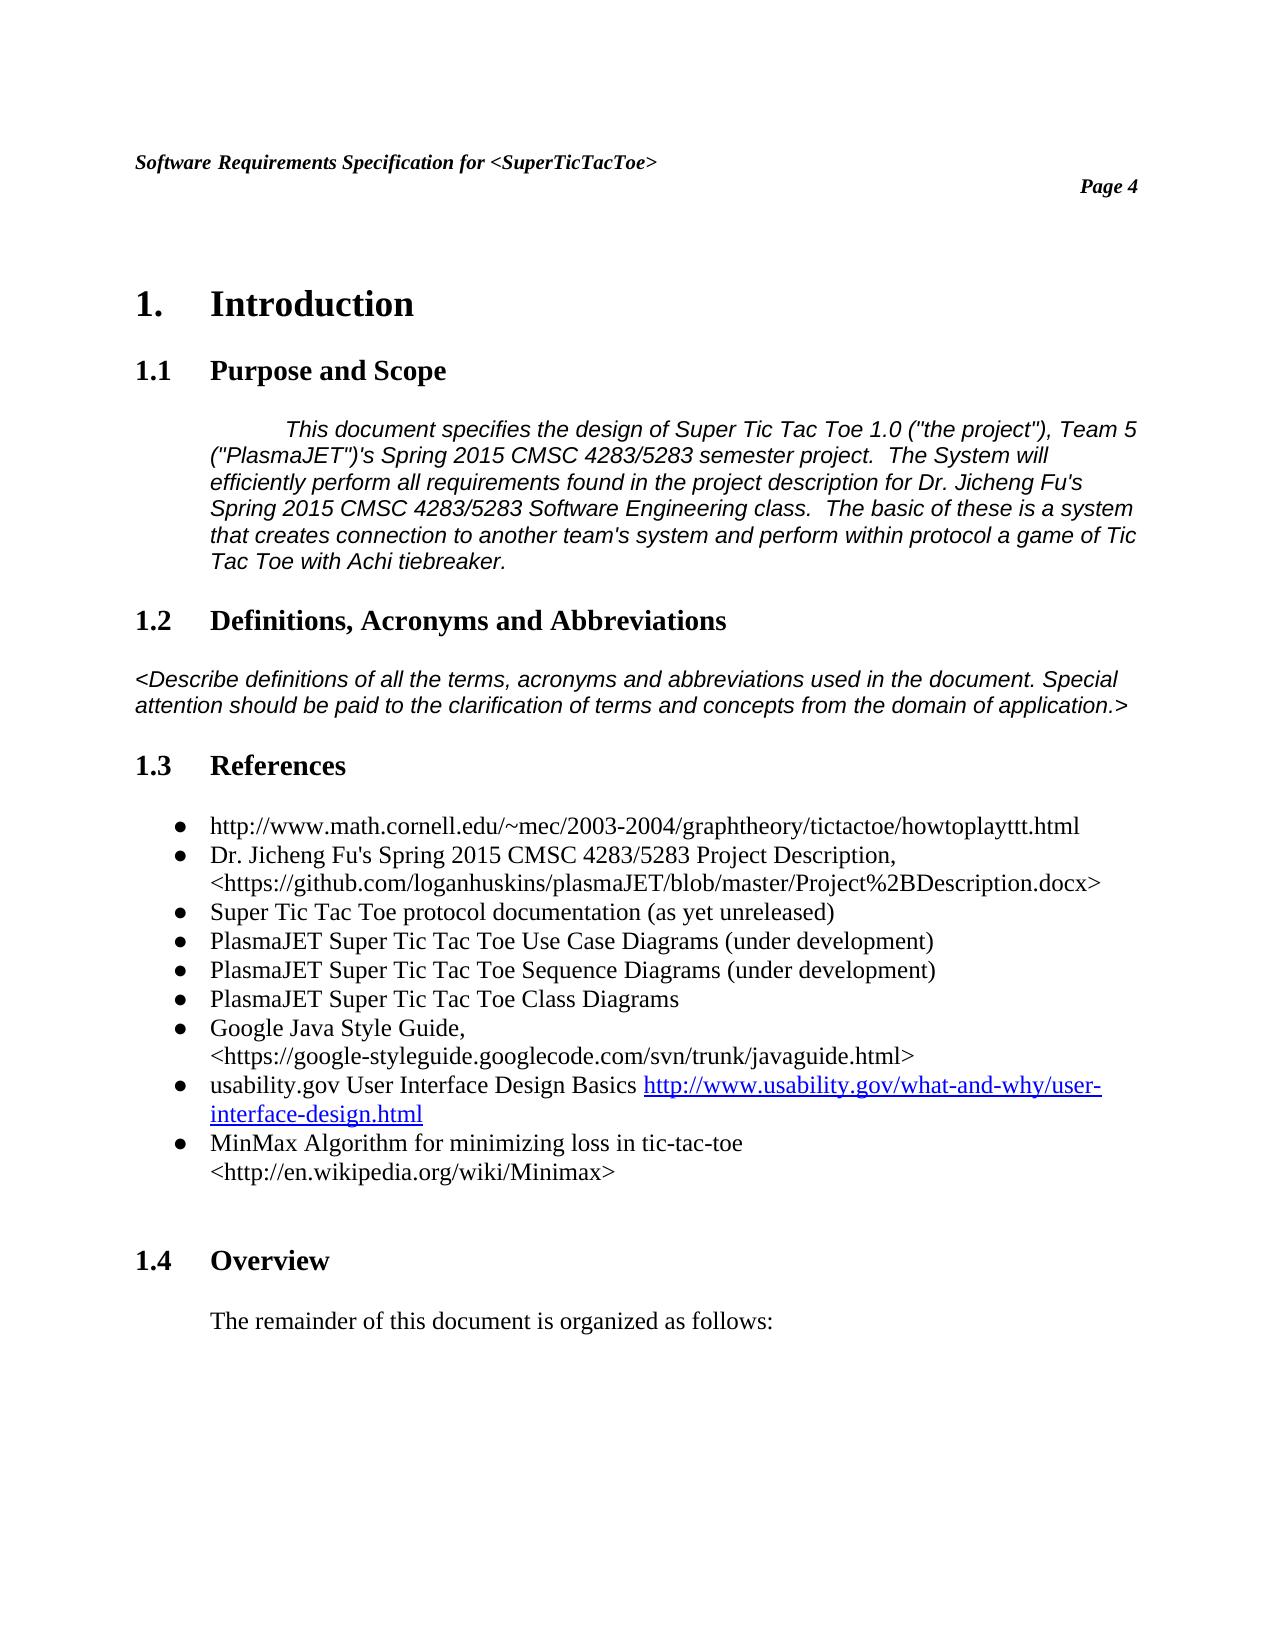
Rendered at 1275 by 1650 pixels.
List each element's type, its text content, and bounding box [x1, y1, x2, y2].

list http://www.math.cornell.edu/~mec/2003-2004/graphtheory/tictactoe/howtoplayttt.html [173, 811, 1140, 839]
list MinMax Algorithm for minimizing loss in tic-tac-toe <http://en.wikipedia.org/wiki/Minimax> [173, 1128, 1140, 1185]
text <Describe definitions of all the terms, acronyms and abbreviations used in the document. Special attention should be paid to the clarification of terms and concepts from the domain of application.> [135, 666, 1140, 719]
text This document specifies the design of Super Tic Tac Toe 1.0 ("the project"), Team 5 ("PlasmaJET")'s Spring 2015 CMSC 4283/5283 semester project. The System will efficiently perform all requirements found in the project description for Dr. Jicheng Fu's Spring 2015 CMSC 4283/5283 Software Engineering class. The basic of these is a system that creates connection to another team's system and perform within protocol a game of Tic Tac Toe with Achi tiebreaker. [210, 416, 1140, 574]
list Google Java Style Guide, <https://google-styleguide.googlecode.com/svn/trunk/javaguide.html> [173, 1013, 1140, 1070]
subtitle Definitions, Acronyms and Abbreviations [135, 603, 1140, 637]
subtitle Purpose and Scope [135, 353, 1140, 387]
list Super Tic Tac Toe protocol documentation (as yet unreleased) [173, 897, 1140, 926]
list PlasmaJET Super Tic Tac Toe Class Diagrams [173, 984, 1140, 1013]
text The remainder of this document is organized as follows: [135, 1306, 1140, 1335]
subtitle Overview [135, 1243, 1140, 1277]
list usability.gov User Interface Design Basics http://www.usability.gov/what-and-why/user-interface-design.html [173, 1070, 1140, 1128]
list PlasmaJET Super Tic Tac Toe Use Case Diagrams (under development) [173, 926, 1140, 955]
list Dr. Jicheng Fu's Spring 2015 CMSC 4283/5283 Project Description, <https://github.com/loganhuskins/plasmaJET/blob/master/Project%2BDescription.docx> [173, 839, 1140, 897]
list PlasmaJET Super Tic Tac Toe Sequence Diagrams (under development) [173, 955, 1140, 984]
subtitle Introduction [135, 281, 1140, 324]
subtitle References [135, 748, 1140, 782]
